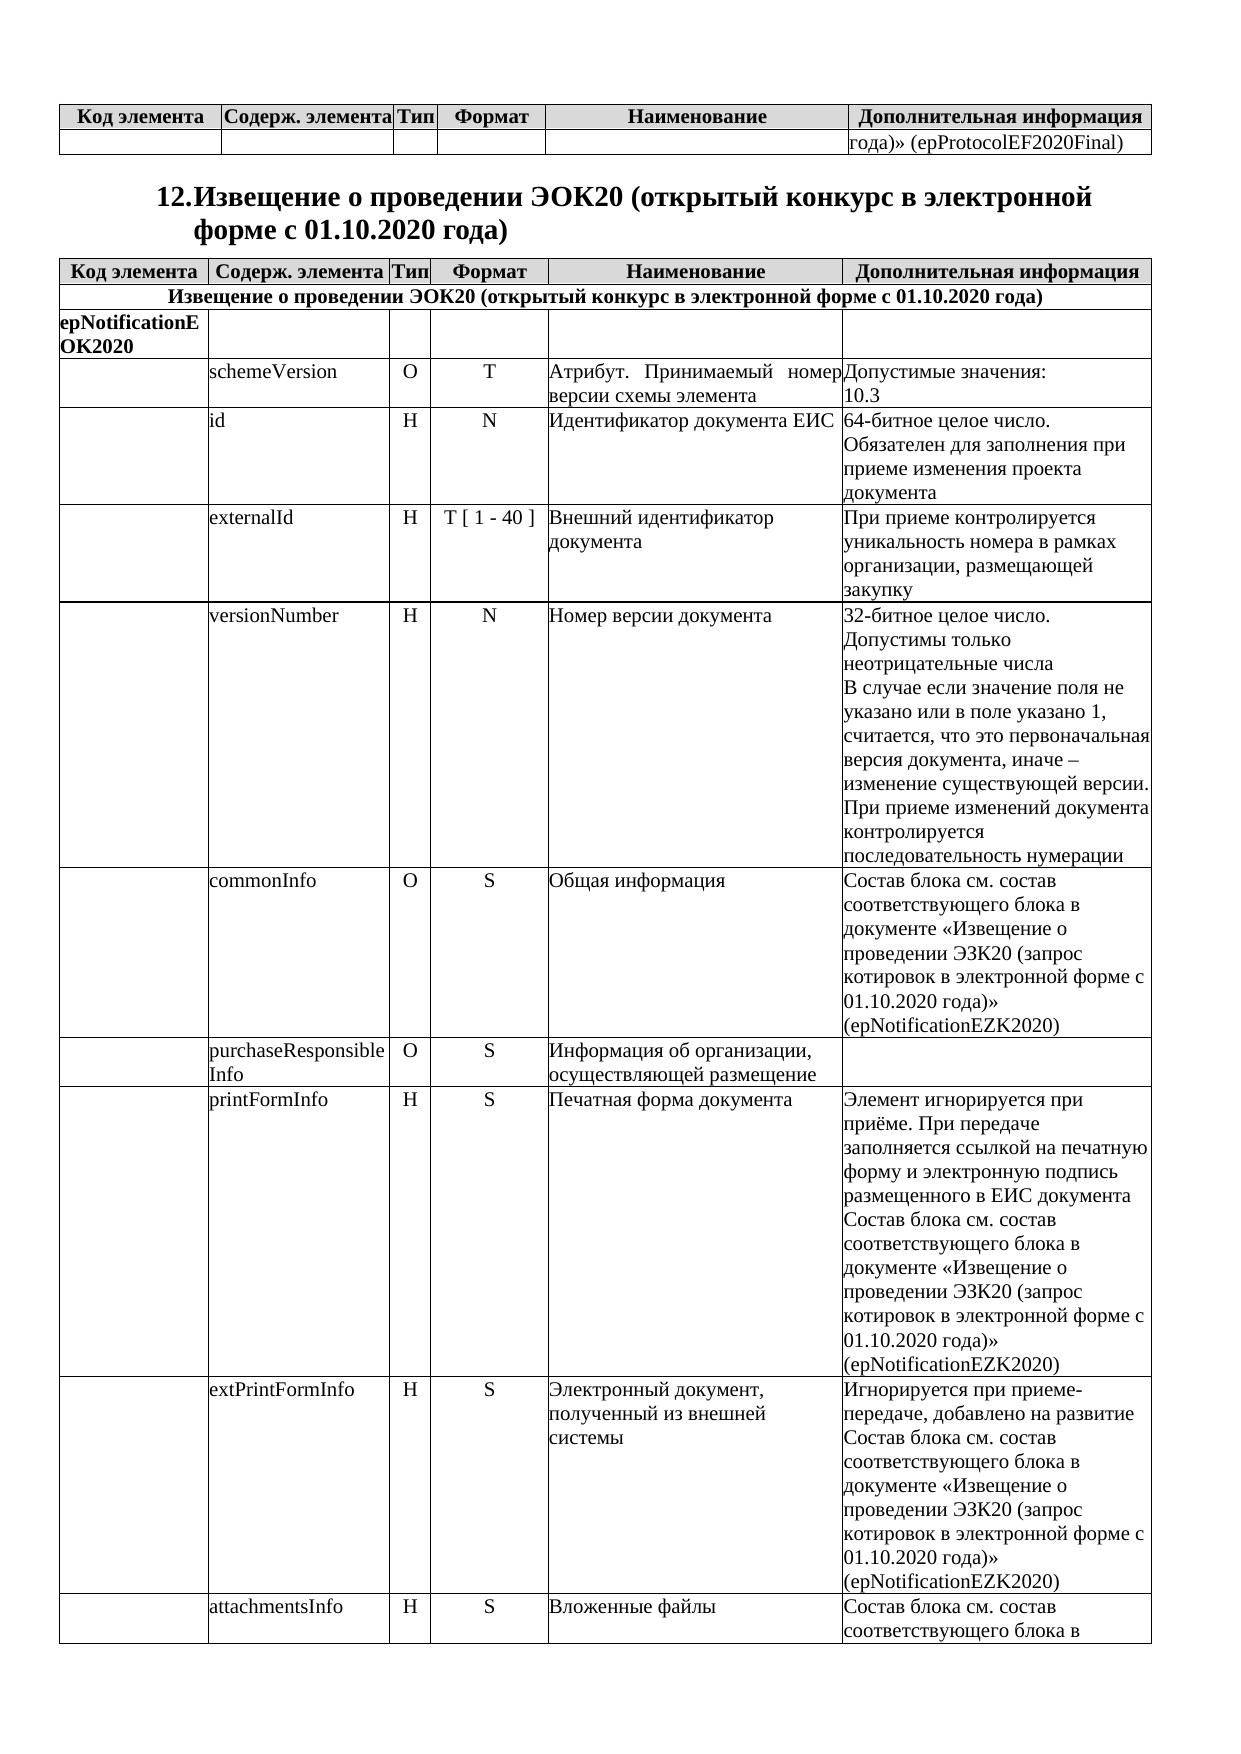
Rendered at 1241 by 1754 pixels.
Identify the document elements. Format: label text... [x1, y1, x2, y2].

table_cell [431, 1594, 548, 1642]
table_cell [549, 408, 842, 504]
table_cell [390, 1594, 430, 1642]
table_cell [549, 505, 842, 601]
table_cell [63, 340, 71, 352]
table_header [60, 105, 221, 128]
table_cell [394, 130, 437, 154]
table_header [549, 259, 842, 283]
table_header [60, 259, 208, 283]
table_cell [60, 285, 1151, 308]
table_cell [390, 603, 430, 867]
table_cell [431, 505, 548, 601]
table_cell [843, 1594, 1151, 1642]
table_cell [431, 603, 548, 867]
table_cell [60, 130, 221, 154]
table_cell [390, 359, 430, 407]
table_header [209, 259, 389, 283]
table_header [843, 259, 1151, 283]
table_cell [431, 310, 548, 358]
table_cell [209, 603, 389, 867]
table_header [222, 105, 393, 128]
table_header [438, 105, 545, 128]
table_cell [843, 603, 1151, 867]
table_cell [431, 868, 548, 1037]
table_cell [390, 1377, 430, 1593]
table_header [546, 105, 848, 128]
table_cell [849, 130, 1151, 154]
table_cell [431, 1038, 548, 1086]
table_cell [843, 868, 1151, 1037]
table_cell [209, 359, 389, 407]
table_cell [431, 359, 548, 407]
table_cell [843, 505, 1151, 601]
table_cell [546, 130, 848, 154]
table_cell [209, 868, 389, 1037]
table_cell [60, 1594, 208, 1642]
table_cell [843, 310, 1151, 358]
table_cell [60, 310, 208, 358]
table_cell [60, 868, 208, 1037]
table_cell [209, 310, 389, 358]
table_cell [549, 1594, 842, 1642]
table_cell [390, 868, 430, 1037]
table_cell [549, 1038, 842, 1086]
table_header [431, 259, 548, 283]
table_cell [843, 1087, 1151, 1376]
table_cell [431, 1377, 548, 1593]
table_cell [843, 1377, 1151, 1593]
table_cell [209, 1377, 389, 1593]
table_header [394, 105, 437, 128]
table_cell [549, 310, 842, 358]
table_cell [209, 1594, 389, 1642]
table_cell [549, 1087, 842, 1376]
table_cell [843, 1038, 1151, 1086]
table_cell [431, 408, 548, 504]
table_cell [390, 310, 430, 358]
subtitle Извещение о проведении ЭОК20 (открытый конкурс в электронной форме с 01.10.2020 года) [156, 179, 1152, 246]
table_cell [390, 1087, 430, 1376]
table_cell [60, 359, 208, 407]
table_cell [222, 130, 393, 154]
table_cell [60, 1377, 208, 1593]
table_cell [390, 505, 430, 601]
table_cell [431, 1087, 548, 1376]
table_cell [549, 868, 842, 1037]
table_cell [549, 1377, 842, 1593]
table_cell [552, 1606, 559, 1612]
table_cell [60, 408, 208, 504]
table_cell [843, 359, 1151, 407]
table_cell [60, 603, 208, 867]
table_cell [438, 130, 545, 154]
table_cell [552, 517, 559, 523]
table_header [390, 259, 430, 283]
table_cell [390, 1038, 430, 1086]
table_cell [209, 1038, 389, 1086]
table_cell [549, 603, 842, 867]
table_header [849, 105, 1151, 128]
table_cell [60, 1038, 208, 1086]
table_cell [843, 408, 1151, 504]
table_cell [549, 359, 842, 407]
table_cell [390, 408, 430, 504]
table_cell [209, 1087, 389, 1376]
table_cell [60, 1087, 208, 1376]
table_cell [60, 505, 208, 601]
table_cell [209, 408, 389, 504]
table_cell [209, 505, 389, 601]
